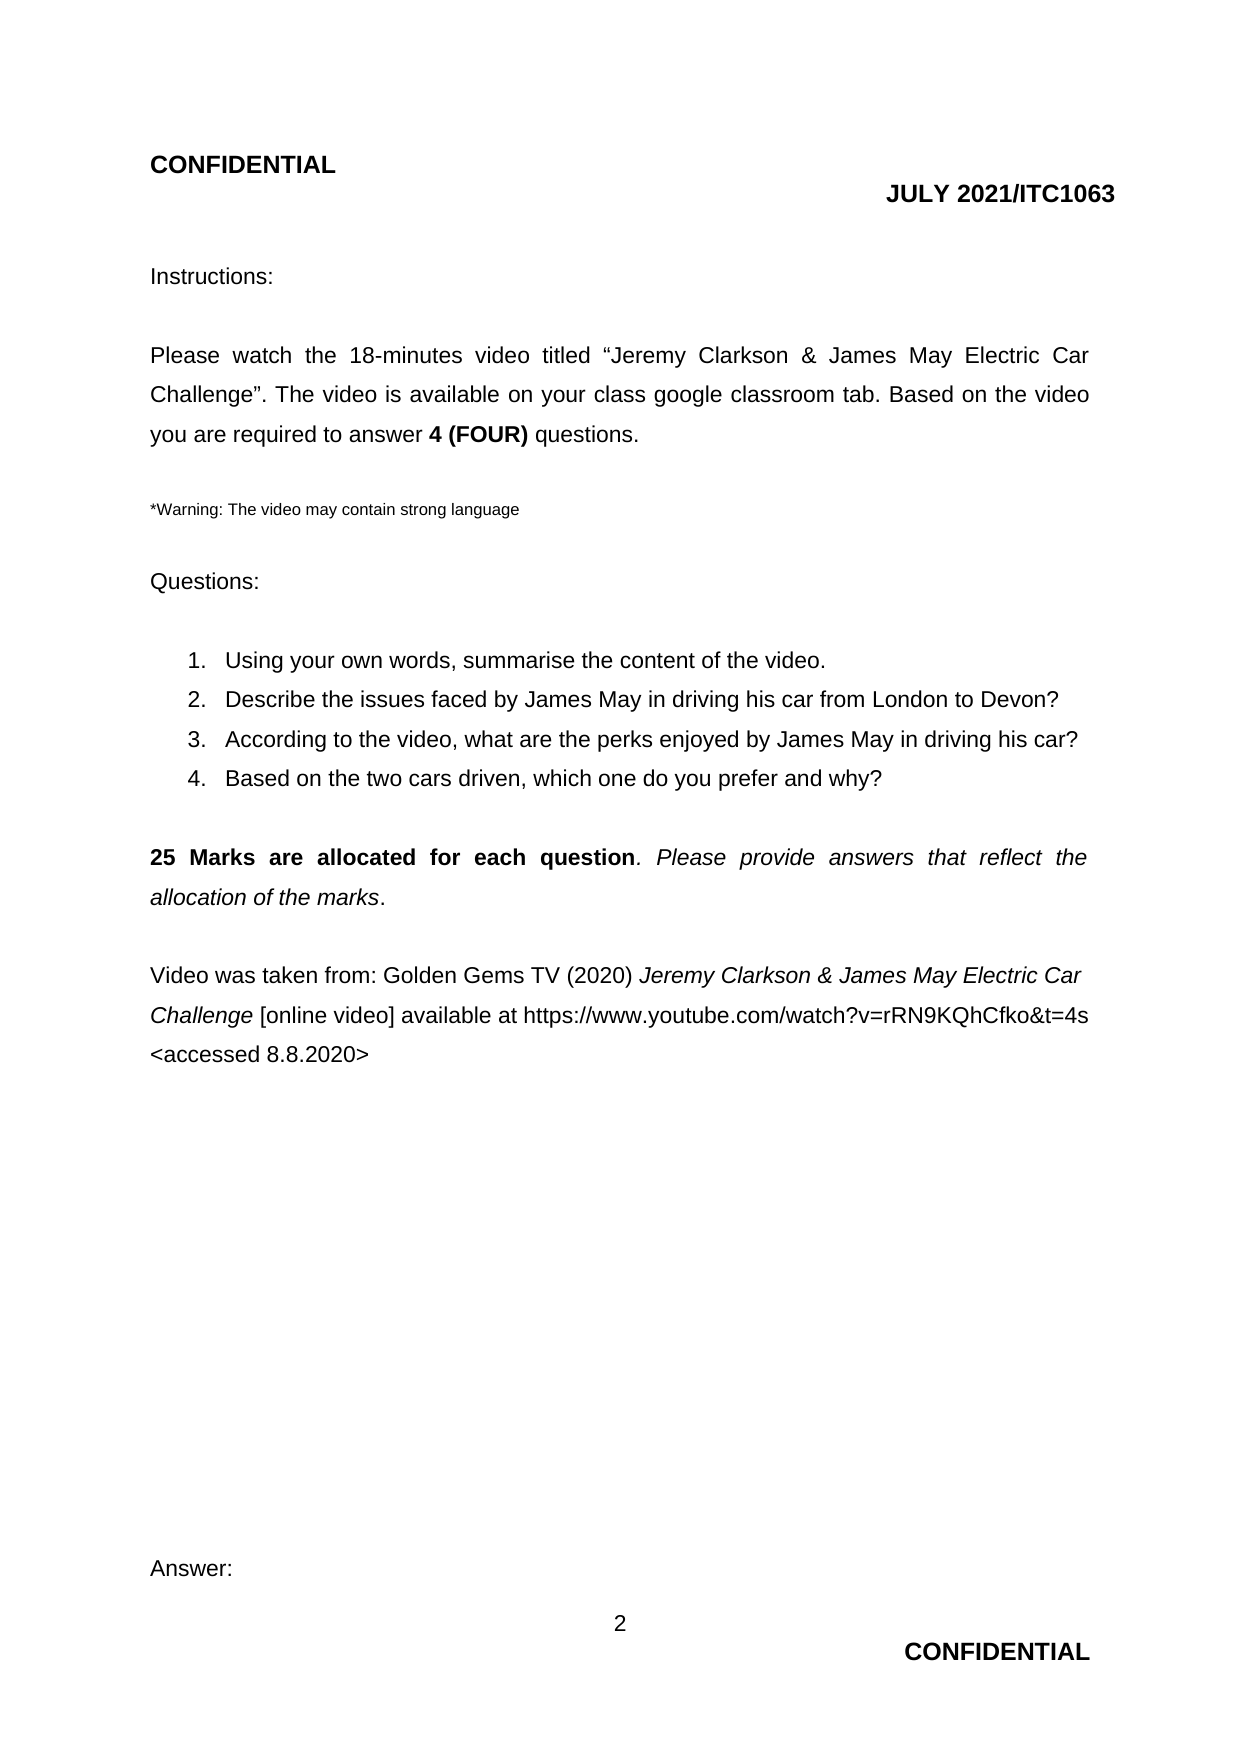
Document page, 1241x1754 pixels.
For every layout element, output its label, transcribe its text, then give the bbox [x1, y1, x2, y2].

list Describe the issues faced by James May in driving his car from London to Devon? [187, 686, 1090, 712]
text Please watch the 18-minutes video titled “Jeremy Clarkson & James May Electric Car Challenge”. The video is available on your class google classroom tab. Based on the video you are required to answer 4 (FOUR) questions. [150, 342, 1090, 447]
list Based on the two cars driven, which one do you prefer and why? [187, 765, 1090, 791]
list According to the video, what are the perks enjoyed by James May in driving his car? [187, 726, 1090, 752]
text Video was taken from: Golden Gems TV (2020) Jeremy Clarkson & James May Electric Car Challenge [online video] available at https://www.youtube.com/watch?v=rRN9KQhCfko&t=4s <accessed 8.8.2020> [150, 962, 1090, 1068]
text Instructions: [150, 263, 1090, 289]
text *Warning: The video may contain strong language [150, 499, 1090, 519]
text Questions: [150, 568, 1090, 594]
text 25 Marks are allocated for each question. Please provide answers that reflect the allocation of the marks. [150, 844, 1090, 910]
text Answer: [150, 1555, 1090, 1581]
list Using your own words, summarise the content of the video. [187, 647, 1090, 673]
